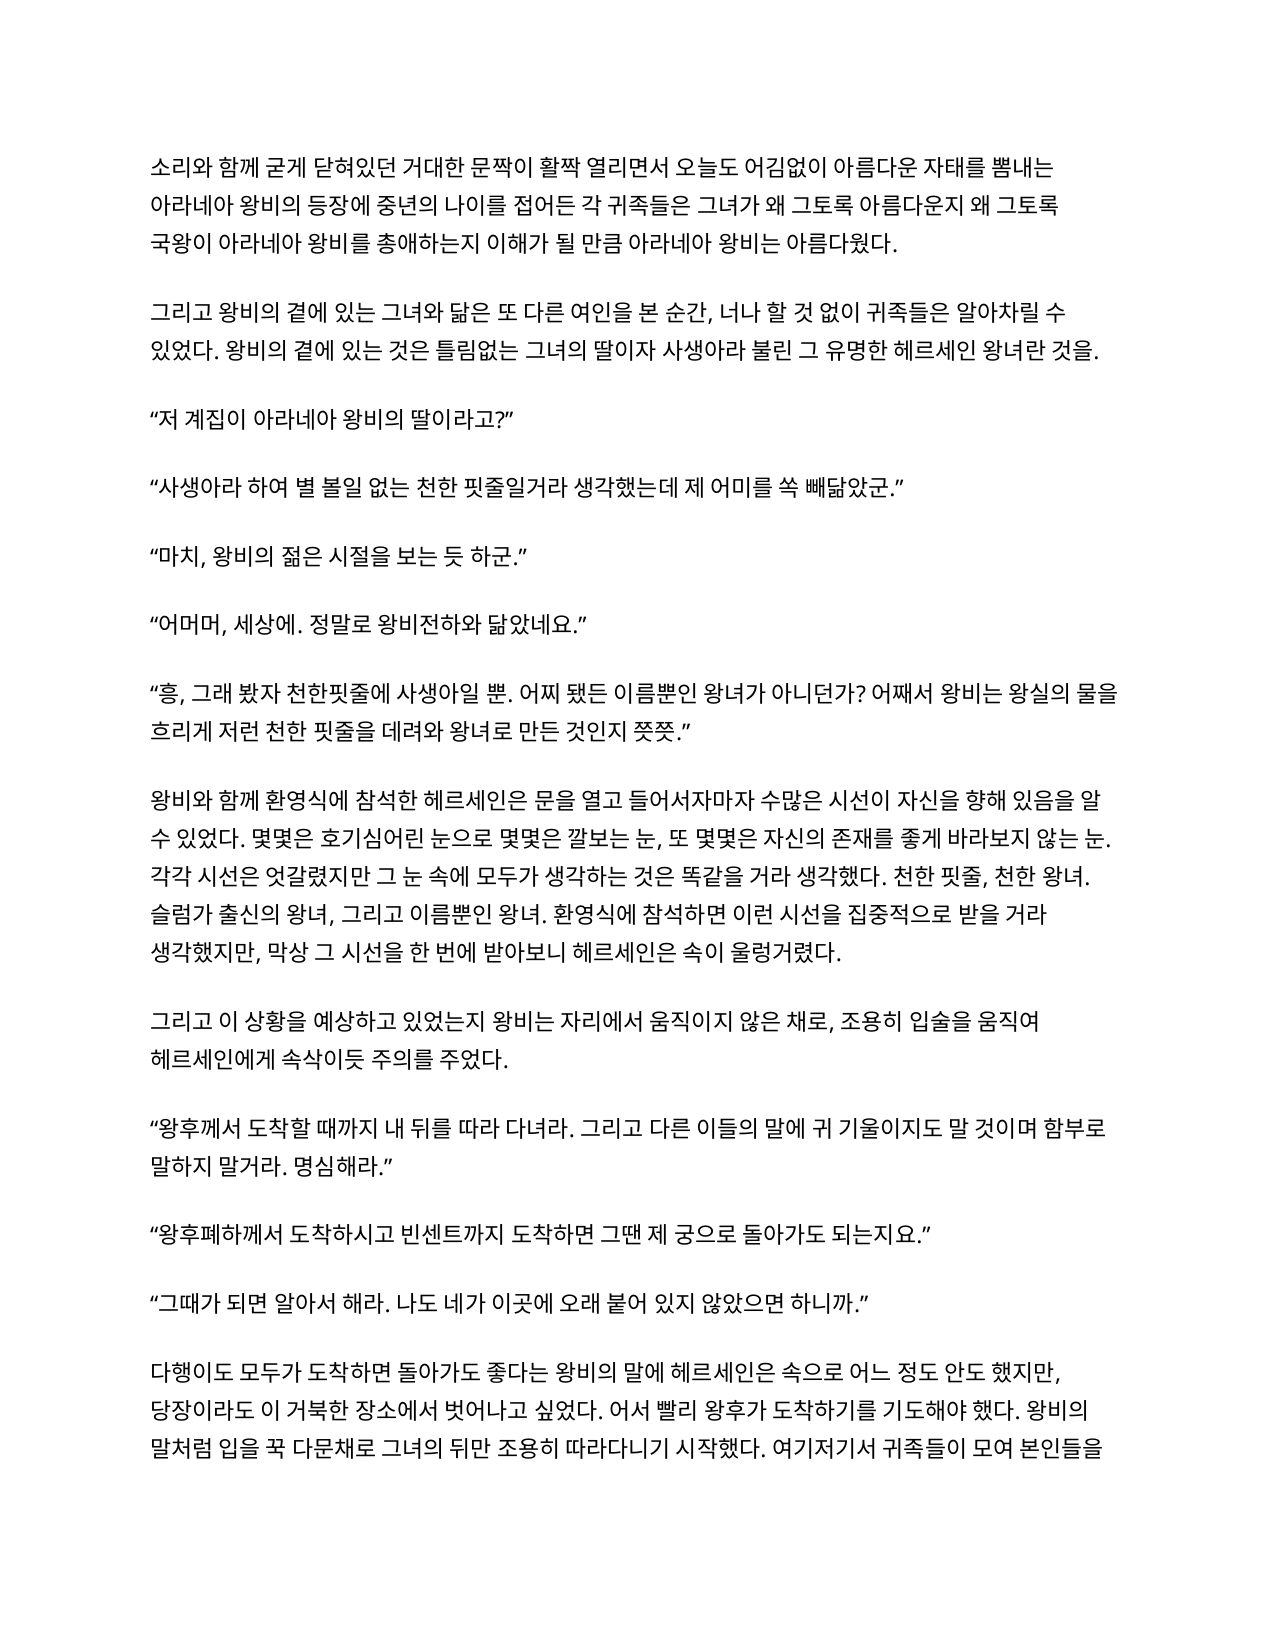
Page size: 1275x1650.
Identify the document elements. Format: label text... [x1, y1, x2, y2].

text “흥, 그래 봤자 천한핏줄에 사생아일 뿐. 어찌 됐든 이름뿐인 왕녀가 아니던가? 어째서 왕비는 왕실의 물을 흐리게 저런 천한 핏줄을 데려와 왕녀로 만든 것인지 쯧쯧.” [150, 676, 1125, 747]
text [150, 1354, 1125, 1464]
text 그리고 왕비의 곁에 있는 그녀와 닮은 또 다른 여인을 본 순간, 너나 할 것 없이 귀족들은 알아차릴 수 있었다. 왕비의 곁에 있는 것은 틀림없는 그녀의 딸이자 사생아라 불린 그 유명한 헤르세인 왕녀란 것을. [150, 295, 1125, 366]
text “왕후께서 도착할 때까지 내 뒤를 따라 다녀라. 그리고 다른 이들의 말에 귀 기울이지도 말 것이며 함부로 말하지 말거라. 명심해라.” [150, 1111, 1125, 1182]
text “사생아라 하여 별 볼일 없는 천한 핏줄일거라 생각했는데 제 어미를 쏙 빼닮았군.” [150, 470, 1125, 503]
text 그리고 이 상황을 예상하고 있었는지 왕비는 자리에서 움직이지 않은 채로, 조용히 입술을 움직여 헤르세인에게 속삭이듯 주의를 주었다. [150, 1004, 1125, 1075]
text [150, 150, 1125, 259]
text “저 계집이 아라네아 왕비의 딸이라고?” [150, 402, 1125, 435]
text 왕비와 함께 환영식에 참석한 헤르세인은 문을 열고 들어서자마자 수많은 시선이 자신을 향해 있음을 알 수 있었다. 몇몇은 호기심어린 눈으로 몇몇은 깔보는 눈, 또 몇몇은 자신의 존재를 좋게 바라보지 않는 눈. 각각 시선은 엇갈렸지만 그 눈 속에 모두가 생각하는 것은 똑같을 거라 생각했다. 천한 핏줄, 천한 왕녀. 슬럼가 출신의 왕녀, 그리고 이름뿐인 왕녀. 환영식에 참석하면 이런 시선을 집중적으로 받을 거라 생각했지만, 막상 그 시선을 한 번에 받아보니 헤르세인은 속이 울렁거렸다. [150, 782, 1125, 969]
text “마치, 왕비의 젊은 시절을 보는 듯 하군.” [150, 539, 1125, 572]
text “그때가 되면 알아서 해라. 나도 네가 이곳에 오래 붙어 있지 않았으면 하니까.” [150, 1286, 1125, 1319]
text “왕후폐하께서 도착하시고 빈센트까지 도착하면 그땐 제 궁으로 돌아가도 되는지요.” [150, 1217, 1125, 1251]
text “어머머, 세상에. 정말로 왕비전하와 닮았네요.” [150, 607, 1125, 641]
